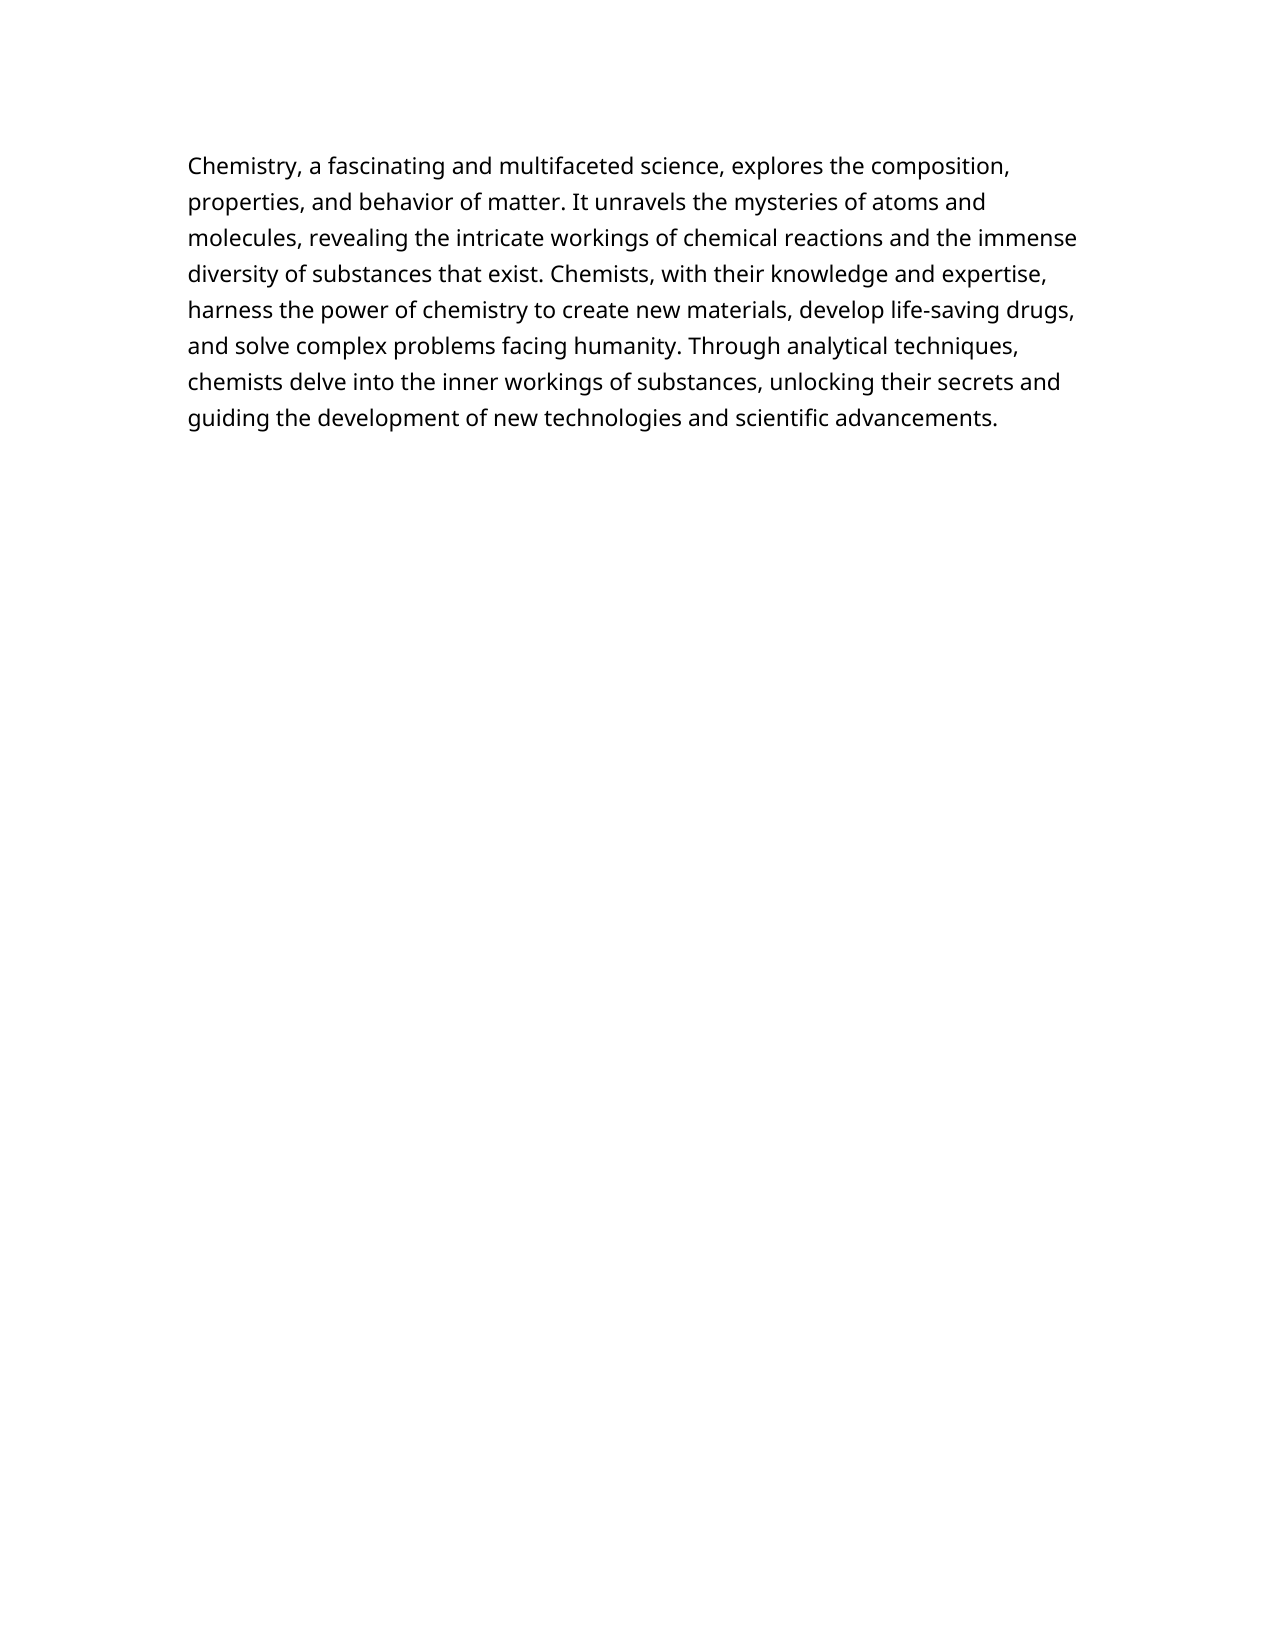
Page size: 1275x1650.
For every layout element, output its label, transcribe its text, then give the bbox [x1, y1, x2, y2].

text Chemistry, a fascinating and multifaceted science, explores the composition, properties, and behavior of matter. It unravels the mysteries of atoms and molecules, revealing the intricate workings of chemical reactions and the immense diversity of substances that exist. Chemists, with their knowledge and expertise, harness the power of chemistry to create new materials, develop life-saving drugs, and solve complex problems facing humanity. Through analytical techniques, chemists delve into the inner workings of substances, unlocking their secrets and guiding the development of new technologies and scientific advancements. [187, 150, 1087, 433]
